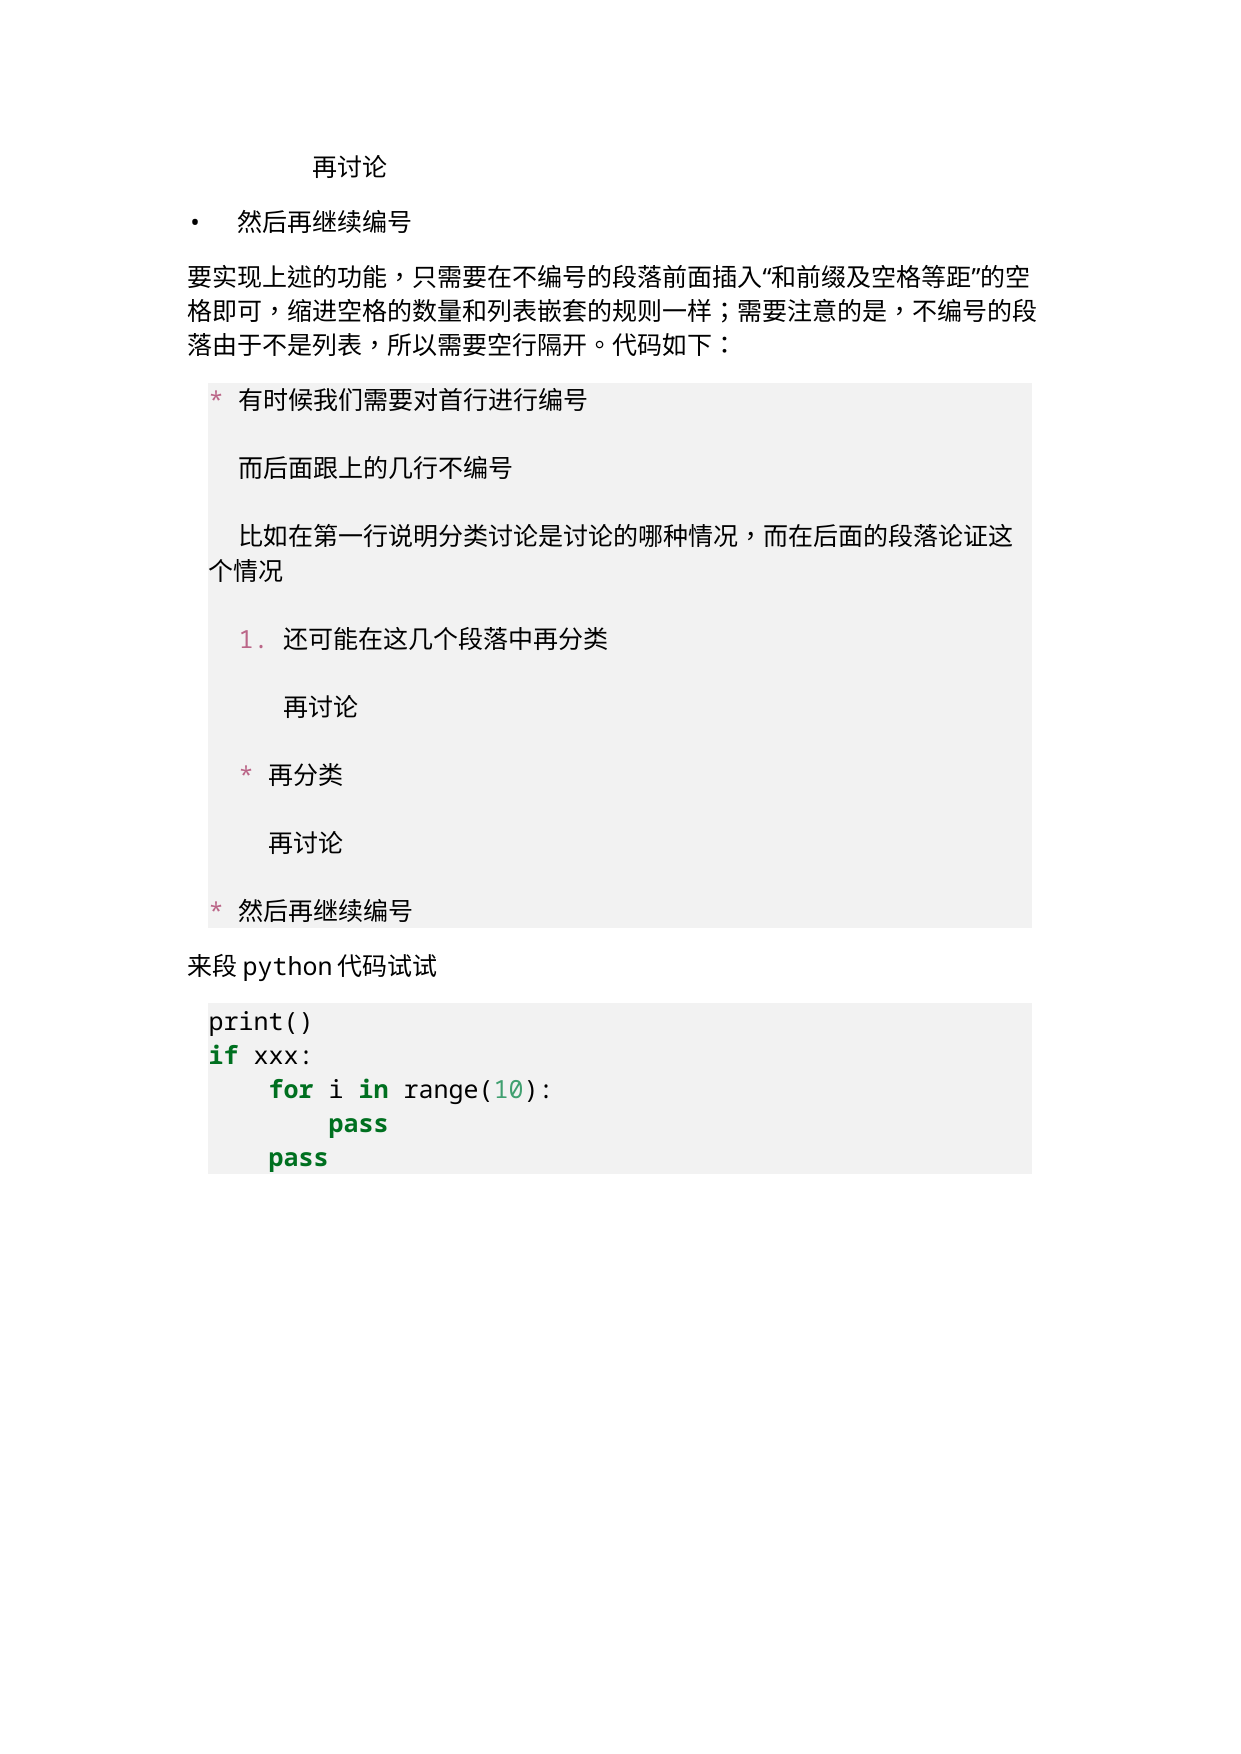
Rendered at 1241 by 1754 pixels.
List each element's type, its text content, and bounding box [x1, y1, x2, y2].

text print() if xxx: for i in range(10): pass pass [208, 1003, 1032, 1174]
text * 有时候我们需要对首行进行编号 而后面跟上的几行不编号 比如在第一行说明分类讨论是讨论的哪种情况，而在后面的段落论证这个情况 1. 还可能在这几个段落中再分类 再讨论 * 再分类 再讨论 * 然后再继续编号 [208, 383, 1032, 928]
text 来段python代码试试 [187, 949, 1053, 983]
list 再讨论 [262, 150, 1053, 184]
text 要实现上述的功能，只需要在不编号的段落前面插入“和前缀及空格等距”的空格即可，缩进空格的数量和列表嵌套的规则一样；需要注意的是，不编号的段落由于不是列表，所以需要空行隔开。代码如下： [187, 260, 1053, 362]
list 然后再继续编号 [187, 205, 1053, 239]
